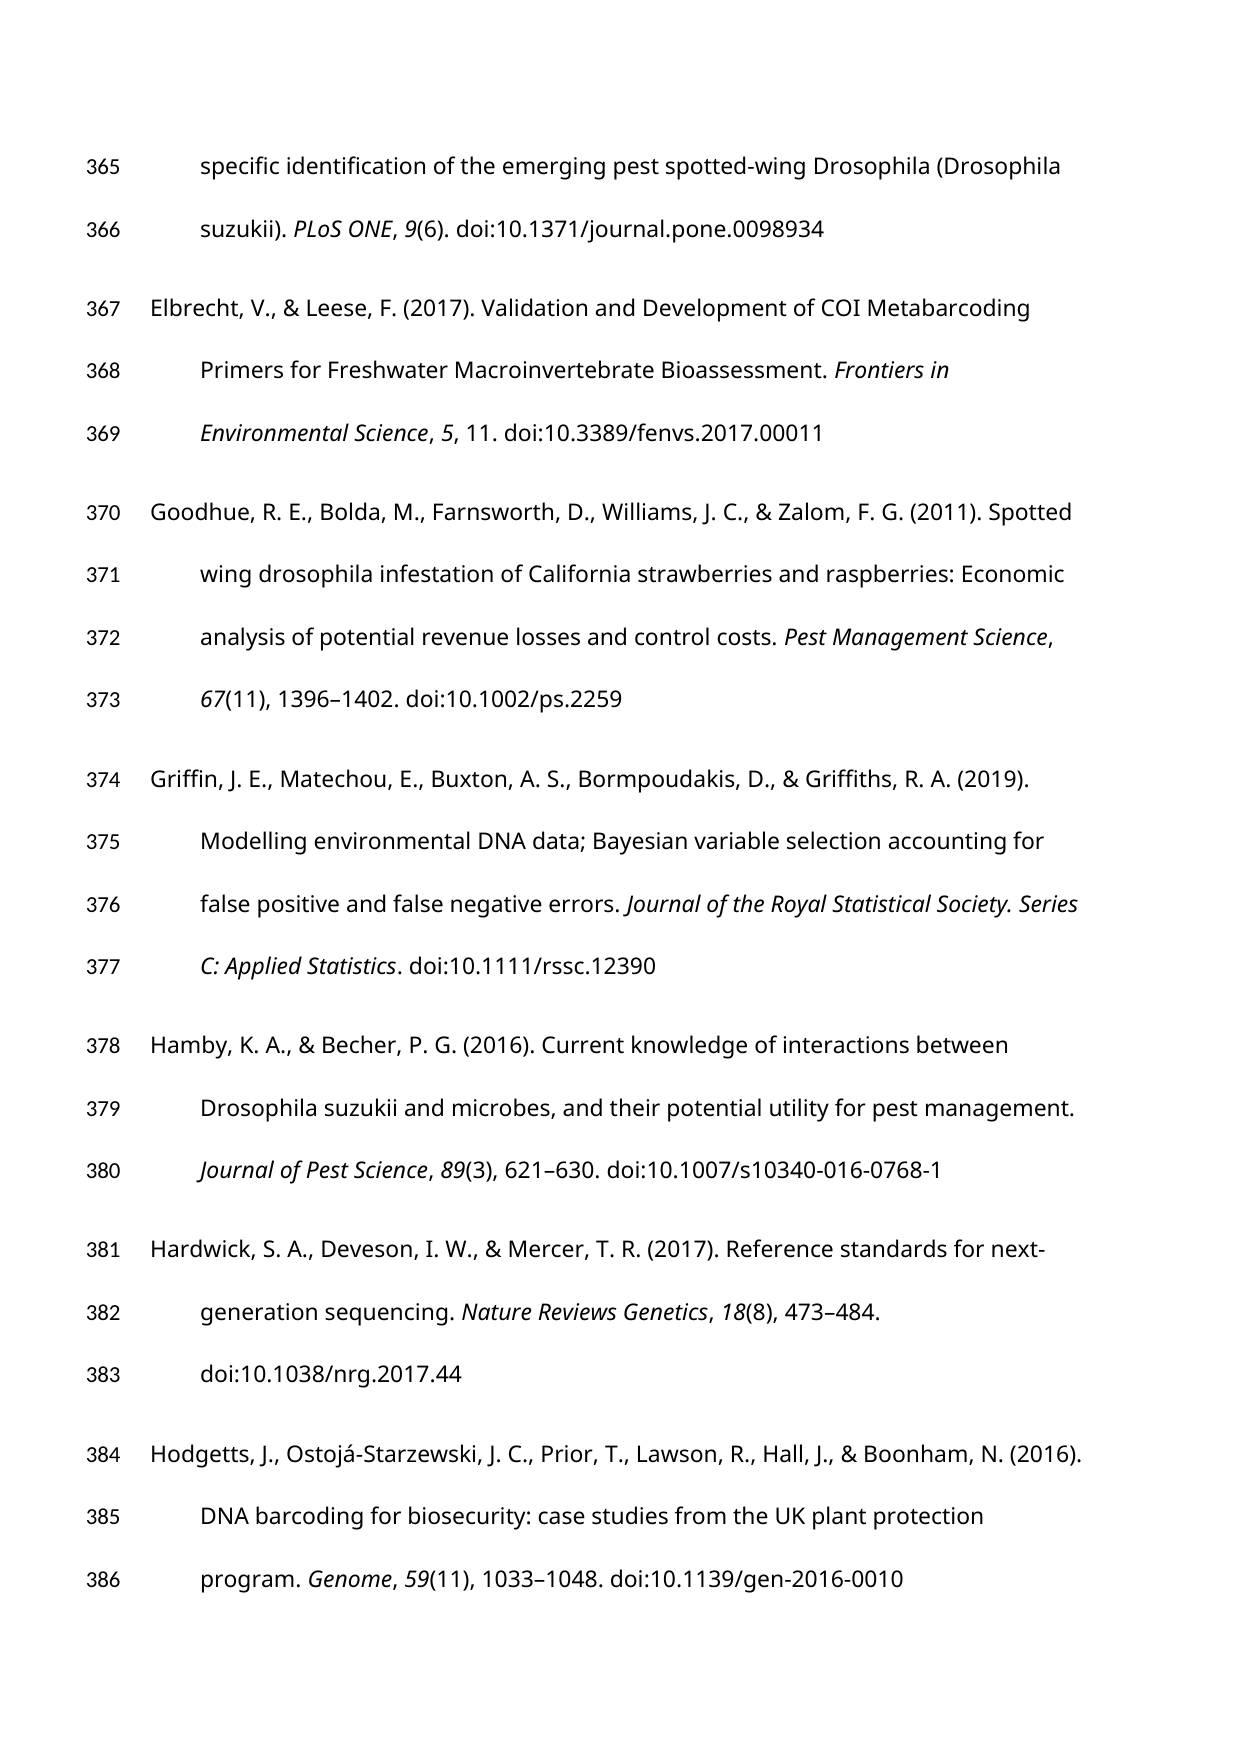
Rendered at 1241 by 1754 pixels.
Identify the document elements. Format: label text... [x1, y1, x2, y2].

text Hodgetts, J., Ostojá-Starzewski, J. C., Prior, T., Lawson, R., Hall, J., & Boonham, N. (2016). DNA barcoding for biosecurity: case studies from the UK plant protection program. Genome, 59(11), 1033–1048. doi:10.1139/gen-2016-0010 [150, 1437, 1090, 1594]
text Goodhue, R. E., Bolda, M., Farnsworth, D., Williams, J. C., & Zalom, F. G. (2011). Spotted wing drosophila infestation of California strawberries and raspberries: Economic analysis of potential revenue losses and control costs. Pest Management Science, 67(11), 1396–1402. doi:10.1002/ps.2259 [150, 496, 1090, 714]
text Hardwick, S. A., Deveson, I. W., & Mercer, T. R. (2017). Reference standards for next-generation sequencing. Nature Reviews Genetics, 18(8), 473–484. doi:10.1038/nrg.2017.44 [150, 1233, 1090, 1389]
text Elbrecht, V., & Leese, F. (2017). Validation and Development of COI Metabarcoding Primers for Freshwater Macroinvertebrate Bioassessment. Frontiers in Environmental Science, 5, 11. doi:10.3389/fenvs.2017.00011 [150, 292, 1090, 448]
text Hamby, K. A., & Becher, P. G. (2016). Current knowledge of interactions between Drosophila suzukii and microbes, and their potential utility for pest management. Journal of Pest Science, 89(3), 621–630. doi:10.1007/s10340-016-0768-1 [150, 1029, 1090, 1185]
text Griffin, J. E., Matechou, E., Buxton, A. S., Bormpoudakis, D., & Griffiths, R. A. (2019). Modelling environmental DNA data; Bayesian variable selection accounting for false positive and false negative errors. Journal of the Royal Statistical Society. Series C: Applied Statistics. doi:10.1111/rssc.12390 [150, 762, 1090, 981]
